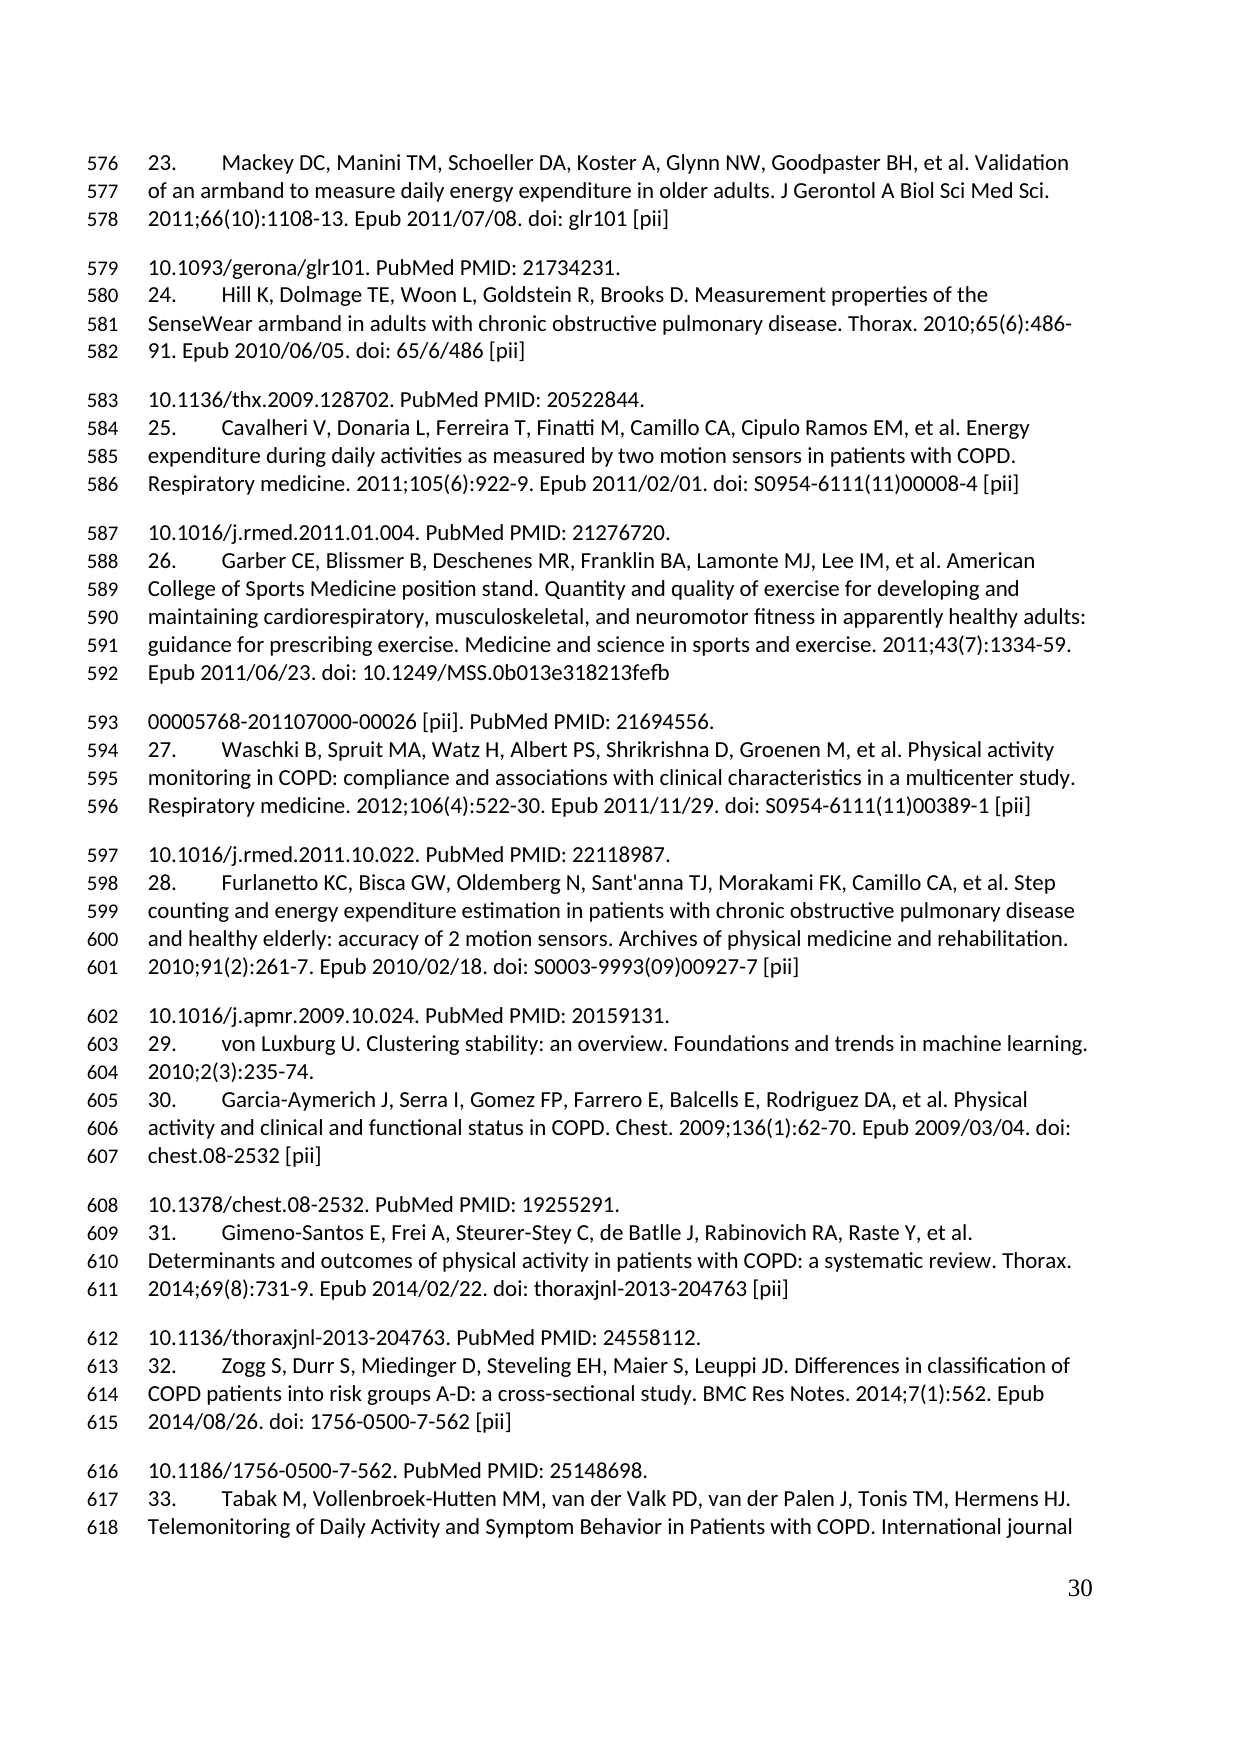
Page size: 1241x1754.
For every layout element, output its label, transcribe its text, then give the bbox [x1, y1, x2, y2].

text 29. von Luxburg U. Clustering stability: an overview. Foundations and trends in machine learning. 2010;2(3):235-74. [148, 1029, 1092, 1085]
text 00005768-201107000-00026 [pii]. PubMed PMID: 21694556. [148, 707, 1092, 735]
text 32. Zogg S, Durr S, Miedinger D, Steveling EH, Maier S, Leuppi JD. Differences in classification of COPD patients into risk groups A-D: a cross-sectional study. BMC Res Notes. 2014;7(1):562. Epub 2014/08/26. doi: 1756-0500-7-562 [pii] [148, 1351, 1092, 1435]
text 28. Furlanetto KC, Bisca GW, Oldemberg N, Sant'anna TJ, Morakami FK, Camillo CA, et al. Step counting and energy expenditure estimation in patients with chronic obstructive pulmonary disease and healthy elderly: accuracy of 2 motion sensors. Archives of physical medicine and rehabilitation. 2010;91(2):261-7. Epub 2010/02/18. doi: S0003-9993(09)00927-7 [pii] [148, 868, 1092, 980]
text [148, 1484, 1092, 1540]
text 24. Hill K, Dolmage TE, Woon L, Goldstein R, Brooks D. Measurement properties of the SenseWear armband in adults with chronic obstructive pulmonary disease. Thorax. 2010;65(6):486-91. Epub 2010/06/05. doi: 65/6/486 [pii] [148, 281, 1092, 365]
text 10.1016/j.rmed.2011.10.022. PubMed PMID: 22118987. [148, 840, 1092, 868]
text 31. Gimeno-Santos E, Frei A, Steurer-Stey C, de Batlle J, Rabinovich RA, Raste Y, et al. Determinants and outcomes of physical activity in patients with COPD: a systematic review. Thorax. 2014;69(8):731-9. Epub 2014/02/22. doi: thoraxjnl-2013-204763 [pii] [148, 1218, 1092, 1302]
text 10.1093/gerona/glr101. PubMed PMID: 21734231. [148, 253, 1092, 281]
text 10.1016/j.apmr.2009.10.024. PubMed PMID: 20159131. [148, 1001, 1092, 1029]
text 27. Waschki B, Spruit MA, Watz H, Albert PS, Shrikrishna D, Groenen M, et al. Physical activity monitoring in COPD: compliance and associations with clinical characteristics in a multicenter study. Respiratory medicine. 2012;106(4):522-30. Epub 2011/11/29. doi: S0954-6111(11)00389-1 [pii] [148, 735, 1092, 819]
text 30. Garcia-Aymerich J, Serra I, Gomez FP, Farrero E, Balcells E, Rodriguez DA, et al. Physical activity and clinical and functional status in COPD. Chest. 2009;136(1):62-70. Epub 2009/03/04. doi: chest.08-2532 [pii] [148, 1085, 1092, 1169]
text 25. Cavalheri V, Donaria L, Ferreira T, Finatti M, Camillo CA, Cipulo Ramos EM, et al. Energy expenditure during daily activities as measured by two motion sensors in patients with COPD. Respiratory medicine. 2011;105(6):922-9. Epub 2011/02/01. doi: S0954-6111(11)00008-4 [pii] [148, 413, 1092, 498]
text 10.1378/chest.08-2532. PubMed PMID: 19255291. [148, 1190, 1092, 1218]
text 10.1186/1756-0500-7-562. PubMed PMID: 25148698. [148, 1456, 1092, 1484]
text 26. Garber CE, Blissmer B, Deschenes MR, Franklin BA, Lamonte MJ, Lee IM, et al. American College of Sports Medicine position stand. Quantity and quality of exercise for developing and maintaining cardiorespiratory, musculoskeletal, and neuromotor fitness in apparently healthy adults: guidance for prescribing exercise. Medicine and science in sports and exercise. 2011;43(7):1334-59. Epub 2011/06/23. doi: 10.1249/MSS.0b013e318213fefb [148, 546, 1092, 687]
text 23. Mackey DC, Manini TM, Schoeller DA, Koster A, Glynn NW, Goodpaster BH, et al. Validation of an armband to measure daily energy expenditure in older adults. J Gerontol A Biol Sci Med Sci. 2011;66(10):1108-13. Epub 2011/07/08. doi: glr101 [pii] [148, 148, 1092, 232]
text 10.1136/thx.2009.128702. PubMed PMID: 20522844. [148, 386, 1092, 413]
text 10.1016/j.rmed.2011.01.004. PubMed PMID: 21276720. [148, 518, 1092, 546]
text 10.1136/thoraxjnl-2013-204763. PubMed PMID: 24558112. [148, 1323, 1092, 1351]
